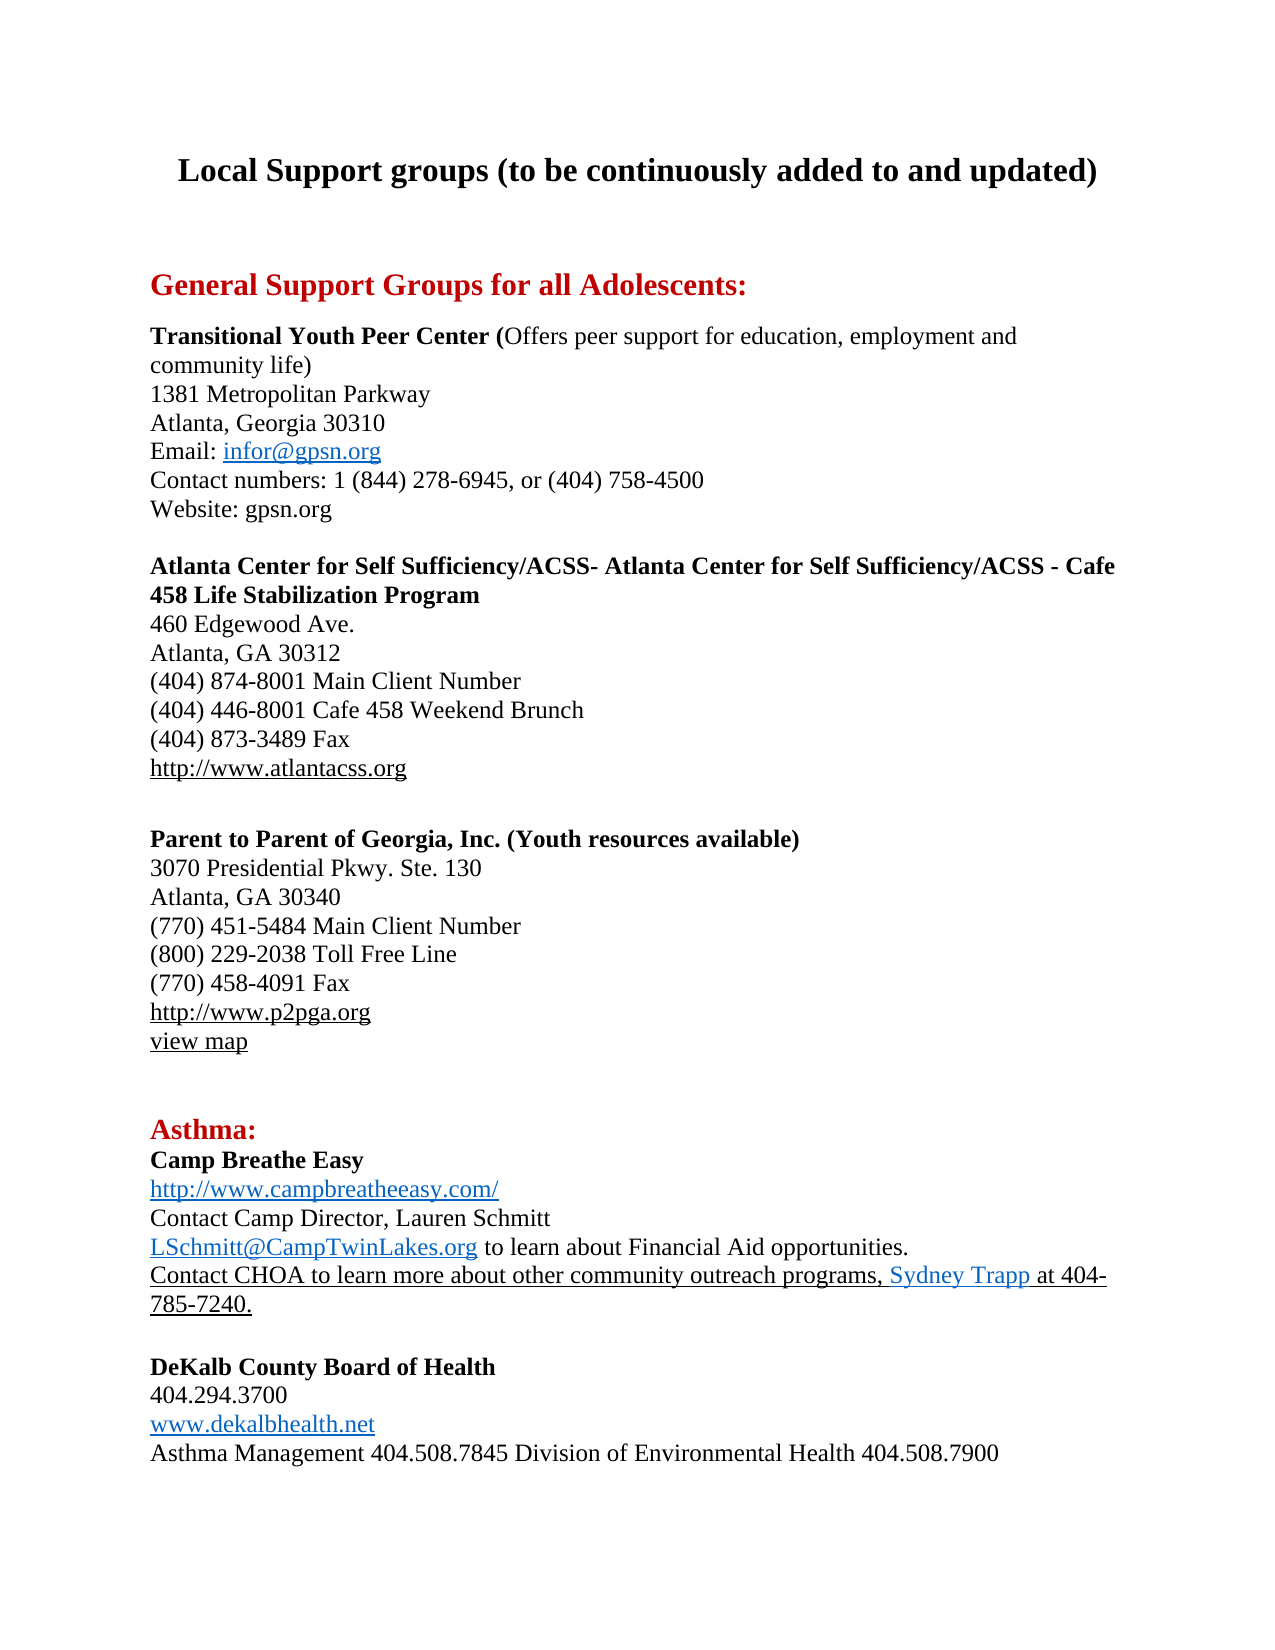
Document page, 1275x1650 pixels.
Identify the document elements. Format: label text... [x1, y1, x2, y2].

text (404) 873-3489 Fax [150, 724, 1125, 753]
text Contact numbers: 1 (844) 278-6945, or (404) 758-4500 [150, 465, 1125, 494]
text 460 Edgewood Ave. Atlanta, GA 30312 [150, 609, 1125, 666]
text Contact Camp Director, Lauren Schmitt LSchmitt@CampTwinLakes.org to learn about Financial Aid opportunities. [150, 1203, 1125, 1261]
text (770) 458-4091 Fax [150, 968, 1125, 997]
text General Support Groups for all Adolescents: [150, 266, 1125, 302]
text Transitional Youth Peer Center (Offers peer support for education, employment and community life) [150, 321, 1125, 379]
text www.dekalbhealth.net [150, 1409, 1125, 1438]
text Atlanta Center for Self Sufficiency/ACSS- Atlanta Center for Self Sufficiency/ACSS - Cafe 458 Life Stabilization Program [150, 551, 1125, 609]
text Contact CHOA to learn more about other community outreach programs, Sydney Trapp at 404-785-7240. [150, 1261, 1125, 1318]
text Parent to Parent of Georgia, Inc. (Youth resources available) [150, 824, 1125, 853]
text view map [150, 1026, 1125, 1054]
text http://www.atlantacss.org [150, 753, 1125, 781]
text Asthma: [150, 1112, 1125, 1146]
text 404.294.3700 [150, 1380, 1125, 1409]
text http://www.p2pga.org [150, 997, 1125, 1026]
text DeKalb County Board of Health [150, 1352, 1125, 1380]
text (404) 446-8001 Cafe 458 Weekend Brunch [150, 695, 1125, 724]
text Asthma Management 404.508.7845 Division of Environmental Health 404.508.7900 [150, 1438, 1125, 1467]
text http://www.campbreatheeasy.com/ [150, 1174, 1125, 1203]
text (404) 874-8001 Main Client Number [150, 666, 1125, 695]
text (770) 451-5484 Main Client Number [150, 911, 1125, 939]
text Website: gpsn.org [150, 494, 1125, 523]
text (800) 229-2038 Toll Free Line [150, 939, 1125, 968]
text Camp Breathe Easy [150, 1146, 1125, 1174]
text 1381 Metropolitan Parkway [150, 379, 1125, 408]
text Atlanta, Georgia 30310 [150, 408, 1125, 436]
text Local Support groups (to be continuously added to and updated) [150, 150, 1125, 188]
text Email: infor@gpsn.org [150, 436, 1125, 465]
text 3070 Presidential Pkwy. Ste. 130 Atlanta, GA 30340 [150, 853, 1125, 911]
